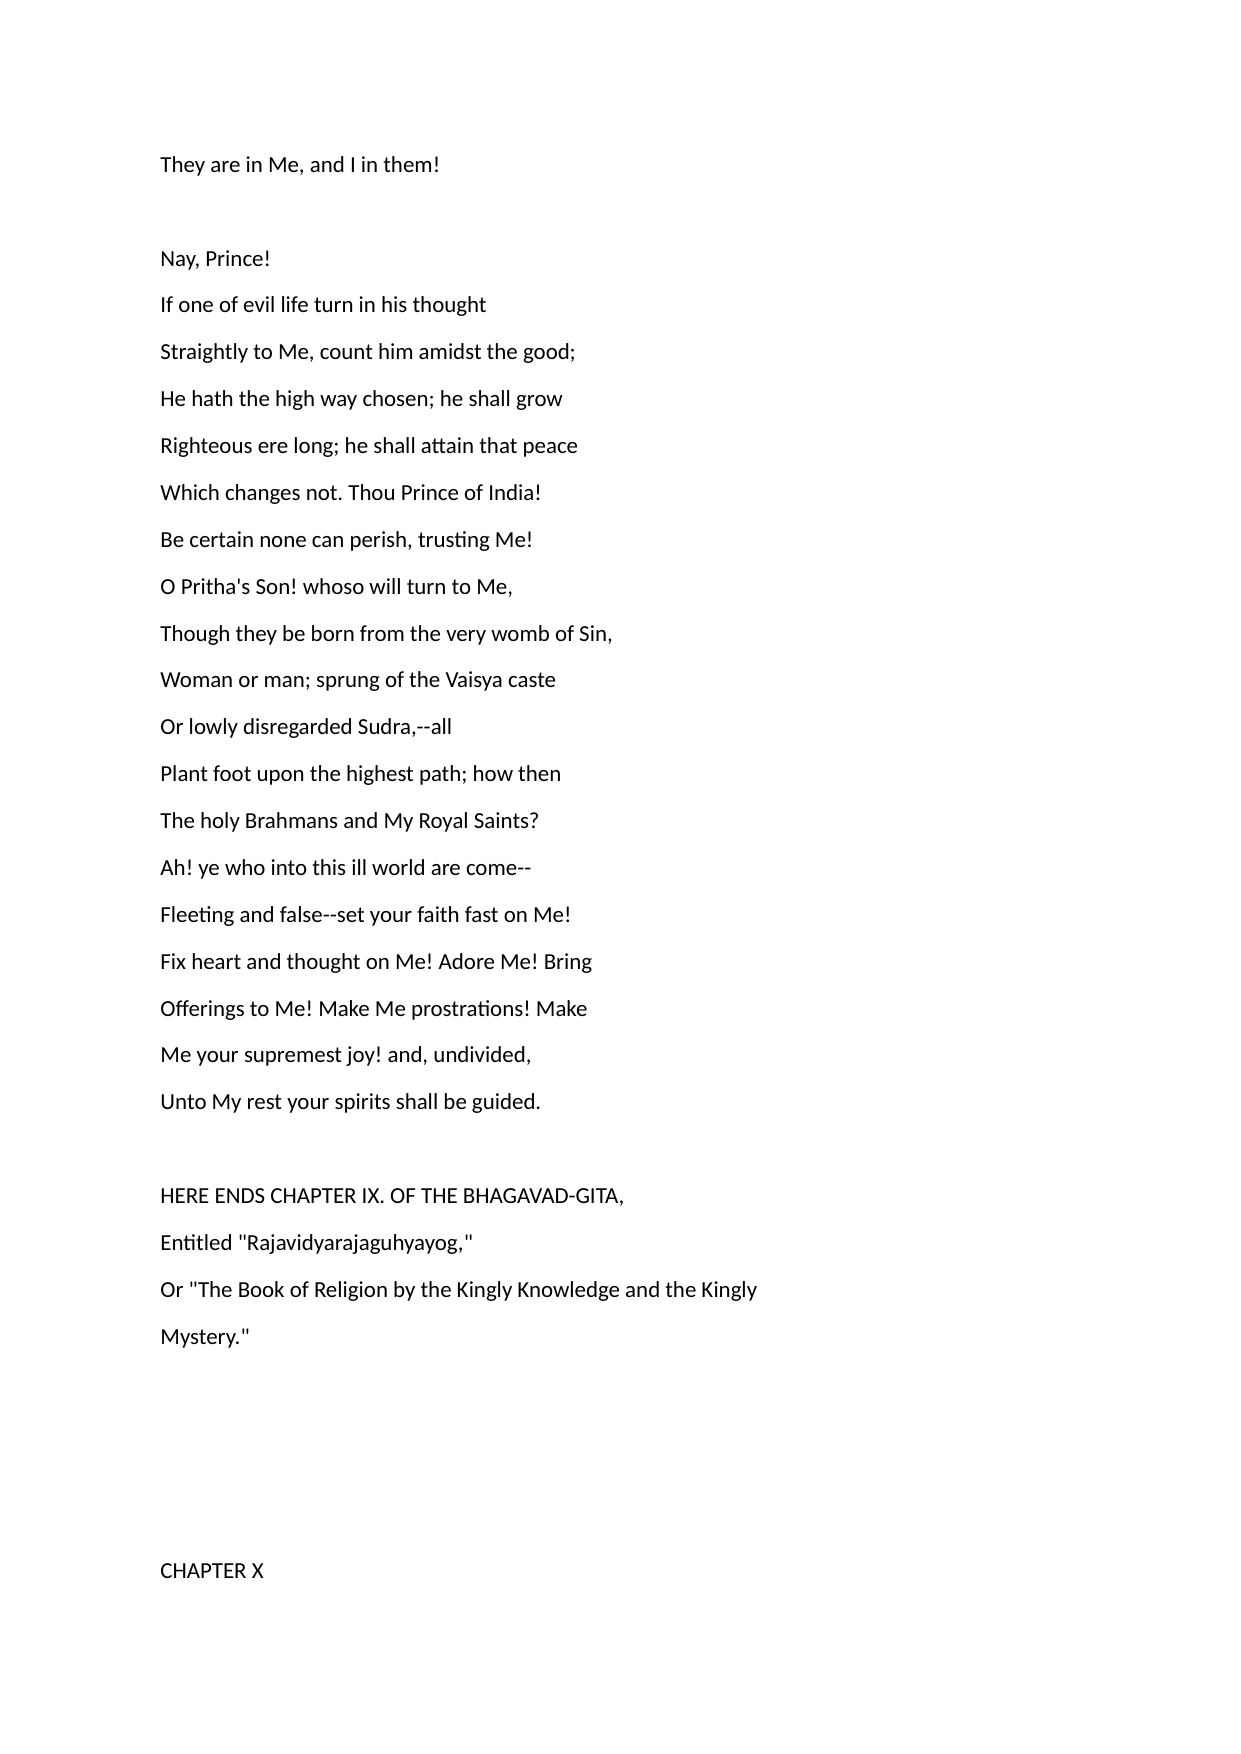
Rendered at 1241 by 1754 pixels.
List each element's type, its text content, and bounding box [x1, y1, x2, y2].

text Nay, Prince! [150, 244, 1090, 272]
text Righteous ere long; he shall attain that peace [150, 431, 1090, 459]
text He hath the high way chosen; he shall grow [150, 384, 1090, 412]
text Though they be born from the very womb of Sin, [150, 619, 1090, 647]
text Be certain none can perish, trusting Me! [150, 525, 1090, 553]
text Me your supremest joy! and, undivided, [150, 1041, 1090, 1069]
text Fix heart and thought on Me! Adore Me! Bring [150, 947, 1090, 975]
text They are in Me, and I in them! [150, 150, 1090, 178]
text Offerings to Me! Make Me prostrations! Make [150, 994, 1090, 1022]
text Woman or man; sprung of the Vaisya caste [150, 666, 1090, 694]
text Plant foot upon the highest path; how then [150, 759, 1090, 787]
text O Pritha's Son! whoso will turn to Me, [150, 572, 1090, 600]
text The holy Brahmans and My Royal Saints? [150, 806, 1090, 834]
text Mystery." [150, 1322, 1090, 1350]
text HERE ENDS CHAPTER IX. OF THE BHAGAVAD-GITA, [150, 1181, 1090, 1209]
text Or "The Book of Religion by the Kingly Knowledge and the Kingly [150, 1275, 1090, 1303]
text Which changes not. Thou Prince of India! [150, 478, 1090, 506]
text Entitled "Rajavidyarajaguhyayog," [150, 1228, 1090, 1256]
text Unto My rest your spirits shall be guided. [150, 1087, 1090, 1116]
text Ah! ye who into this ill world are come-- [150, 853, 1090, 881]
text Straightly to Me, count him amidst the good; [150, 337, 1090, 366]
text Fleeting and false--set your faith fast on Me! [150, 900, 1090, 928]
text Or lowly disregarded Sudra,--all [150, 712, 1090, 741]
text If one of evil life turn in his thought [150, 291, 1090, 319]
text CHAPTER X [150, 1556, 1090, 1584]
